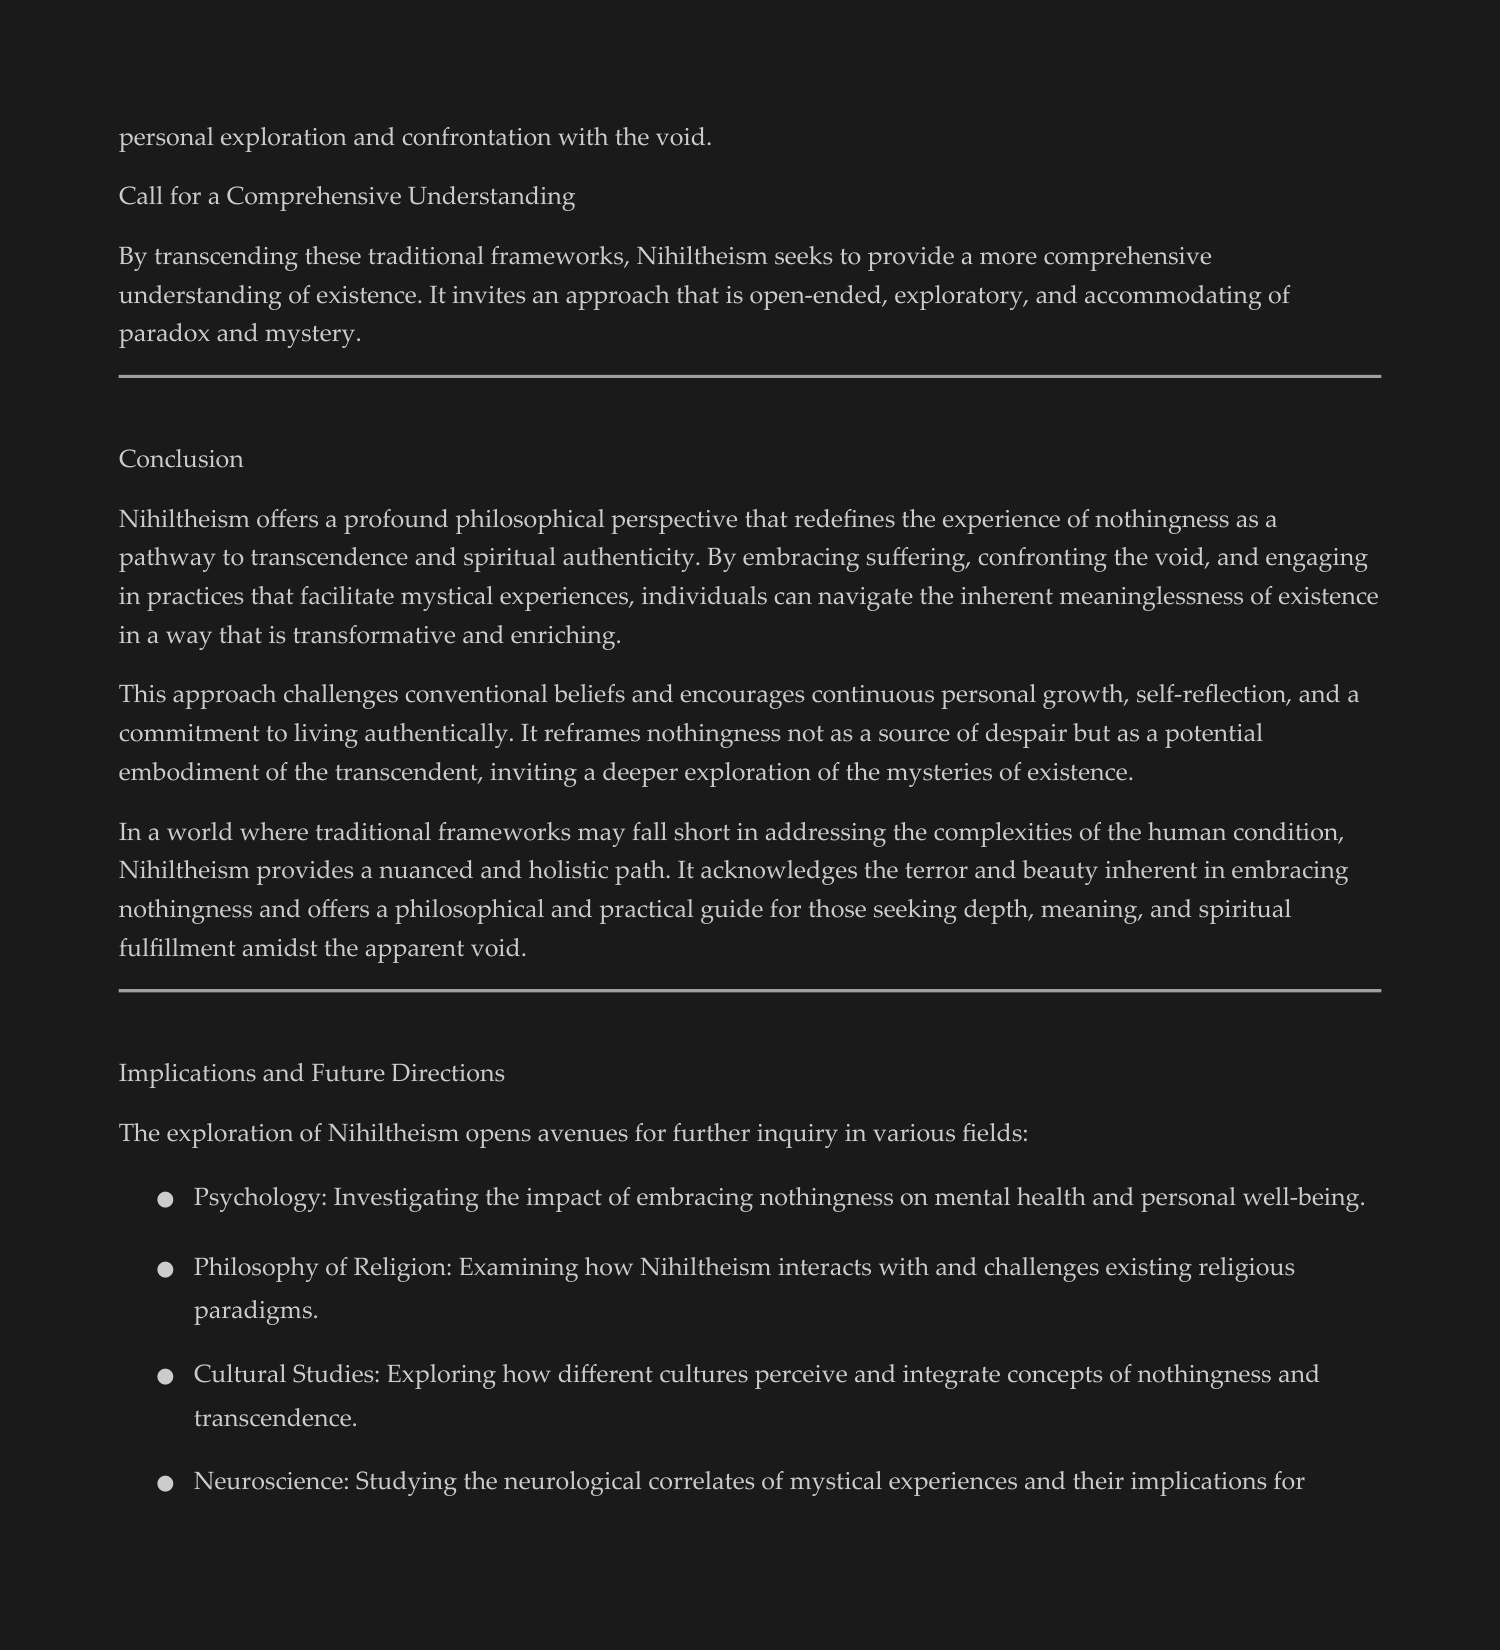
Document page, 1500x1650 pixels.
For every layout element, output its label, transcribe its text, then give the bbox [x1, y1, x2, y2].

text Implications and Future Directions [118, 1055, 1381, 1089]
text Conclusion [118, 441, 1381, 474]
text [118, 118, 1381, 152]
list Philosophy of Religion: Examining how Nihiltheism interacts with and challenges existing religious paradigms. [156, 1244, 1381, 1326]
list Psychology: Investigating the impact of embracing nothingness on mental health and personal well-being. [156, 1174, 1381, 1217]
list Cultural Studies: Exploring how different cultures perceive and integrate concepts of nothingness and transcendence. [156, 1352, 1381, 1433]
text In a world where traditional frameworks may fall short in addressing the complexities of the human condition, Nihiltheism provides a nuanced and holistic path. It acknowledges the terror and beauty inherent in embracing nothingness and offers a philosophical and practical guide for those seeking depth, meaning, and spiritual fulfillment amidst the apparent void. [118, 813, 1381, 963]
text The exploration of Nihiltheism opens avenues for further inquiry in various fields: [118, 1115, 1381, 1148]
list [156, 1459, 1381, 1502]
text This approach challenges conventional beliefs and encourages continuous personal growth, self-reflection, and a commitment to living authentically. It reframes nothingness not as a source of despair but as a potential embodiment of the transcendent, inviting a deeper exploration of the mysteries of existence. [118, 676, 1381, 787]
text Call for a Comprehensive Understanding [118, 178, 1381, 212]
text Nihiltheism offers a profound philosophical perspective that redefines the experience of nothingness as a pathway to transcendence and spiritual authenticity. By embracing suffering, confronting the void, and engaging in practices that facilitate mystical experiences, individuals can navigate the inherent meaninglessness of existence in a way that is transformative and enriching. [118, 500, 1381, 650]
text By transcending these traditional frameworks, Nihiltheism seeks to provide a more comprehensive understanding of existence. It invites an approach that is open-ended, exploratory, and accommodating of paradox and mystery. [118, 238, 1381, 349]
